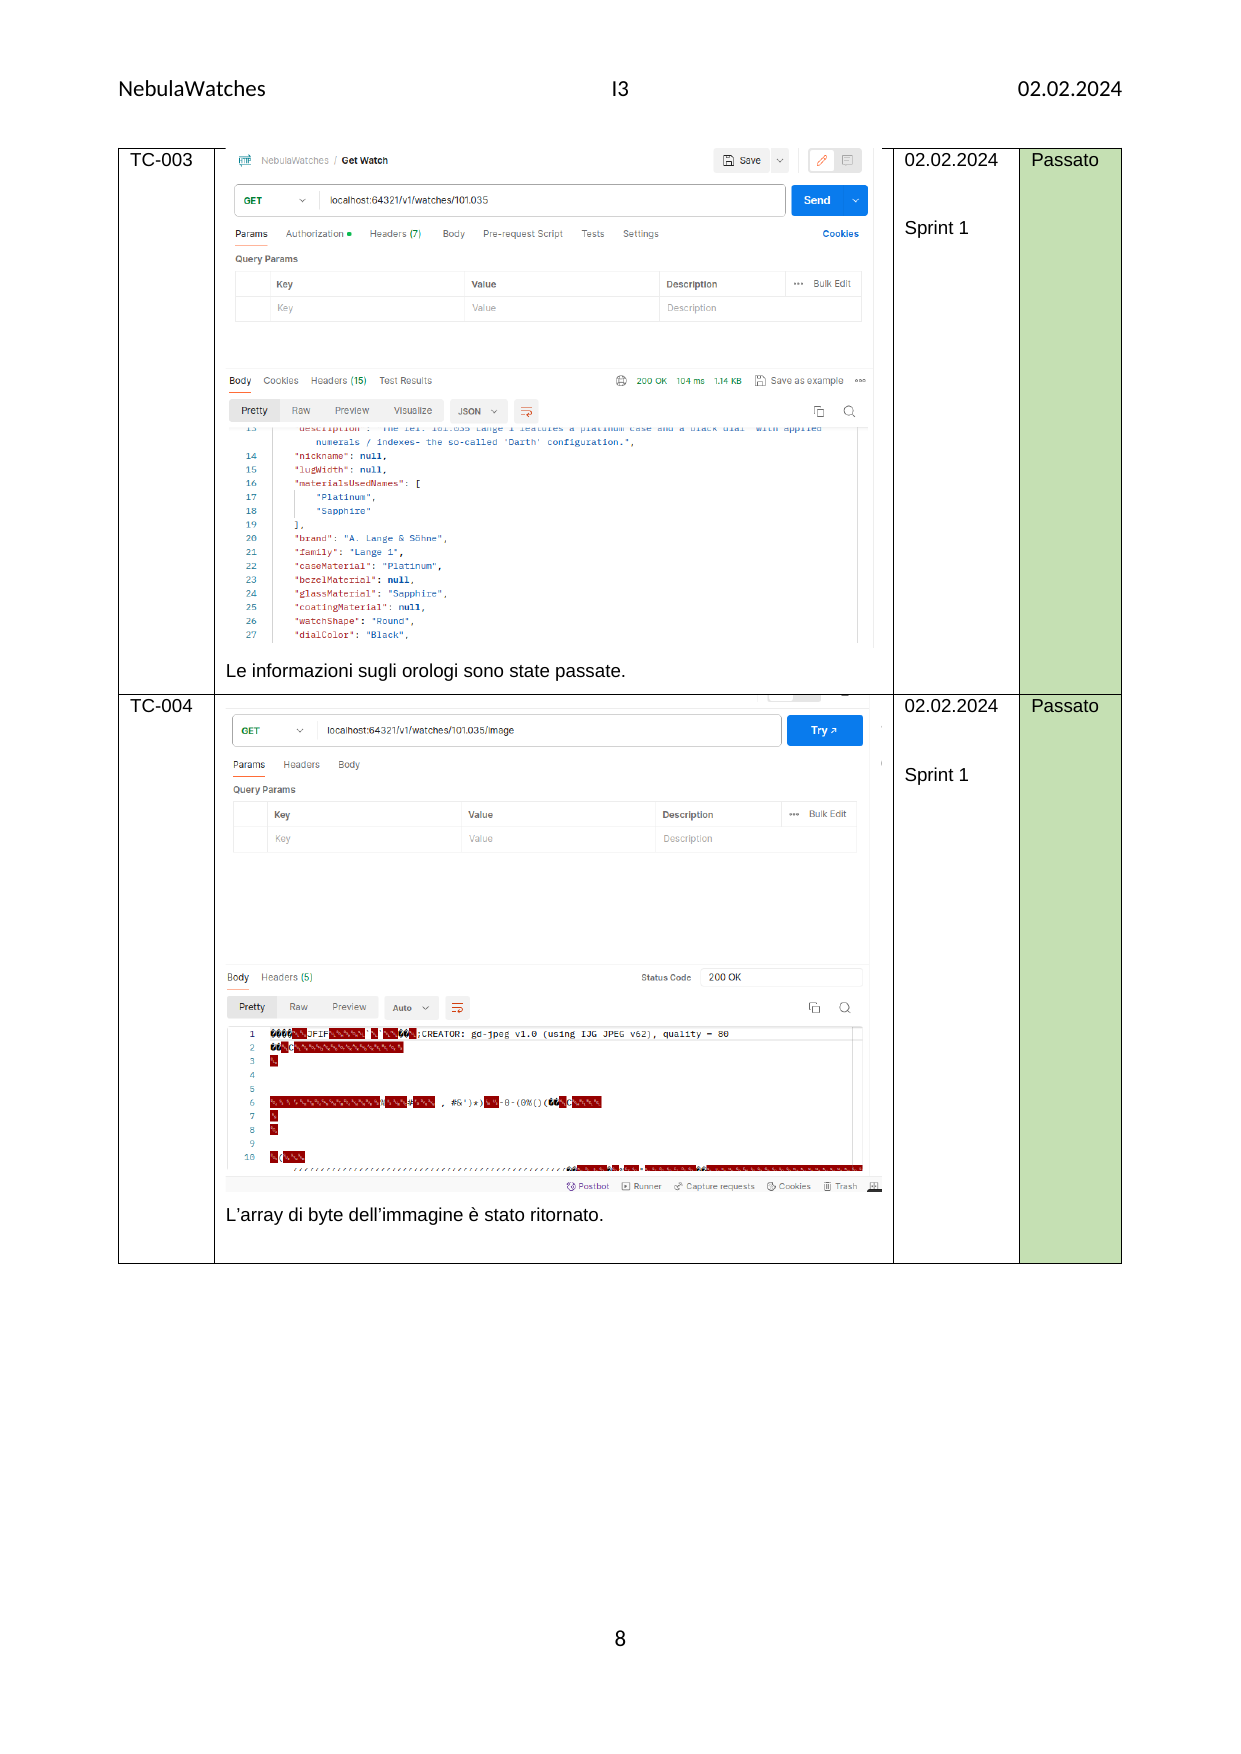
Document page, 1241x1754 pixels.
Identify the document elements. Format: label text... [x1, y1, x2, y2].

table_cell TC-004 [119, 695, 214, 1263]
table_cell L’array di byte dell’immagine è stato ritornato. [215, 695, 893, 1263]
table_cell Passato [1020, 695, 1121, 1263]
picture [225, 695, 882, 1192]
table_cell Passato [1020, 149, 1121, 694]
picture [225, 148, 882, 648]
table_cell 02.02.2024 Sprint 1 [894, 149, 1019, 694]
table_cell TC-003 [119, 149, 214, 694]
table_cell Le informazioni sugli orologi sono state passate. [215, 149, 893, 694]
table_cell 02.02.2024 Sprint 1 [894, 695, 1019, 1263]
